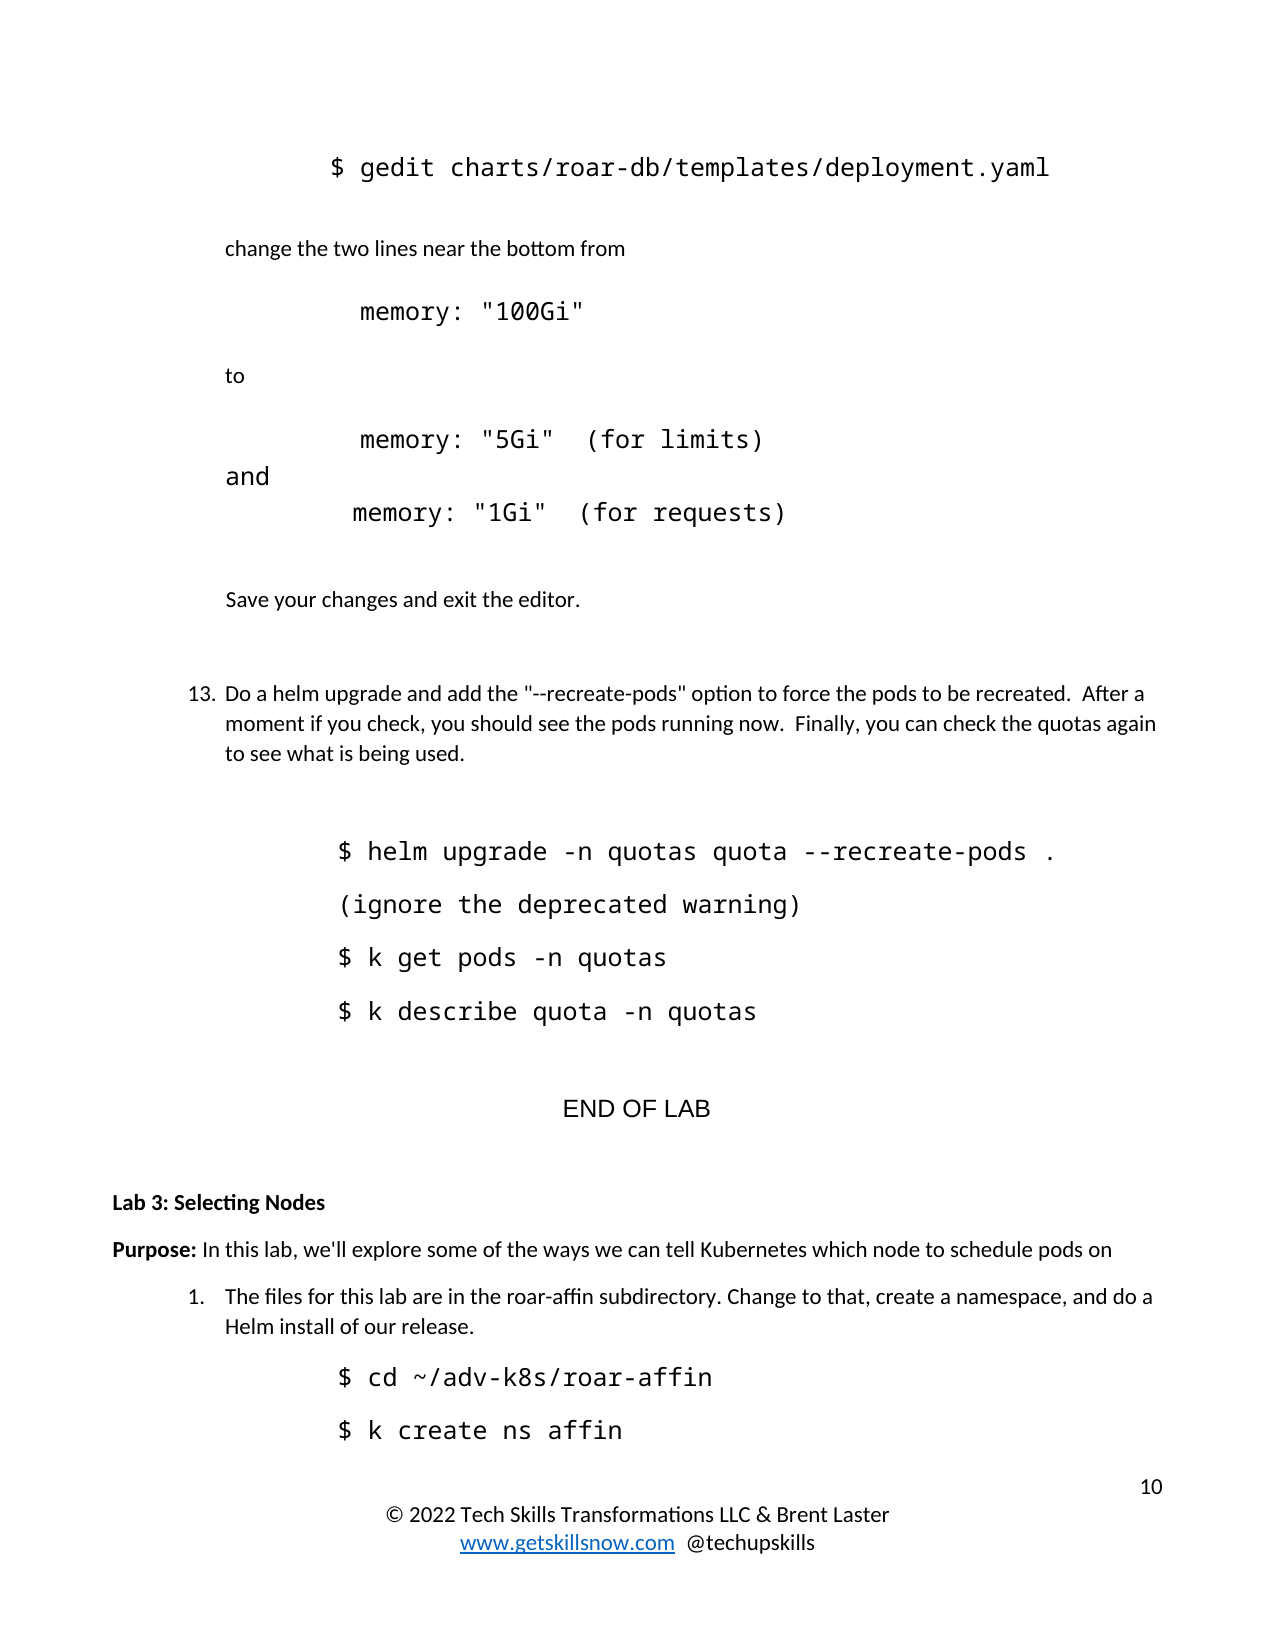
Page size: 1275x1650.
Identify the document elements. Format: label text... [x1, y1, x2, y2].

text Lab 3: Selecting Nodes [112, 1188, 1162, 1216]
list The files for this lab are in the roar-affin subdirectory. Change to that, create a namespace, and do a Helm install of our release. [187, 1282, 1162, 1340]
list to [225, 361, 1162, 389]
text $ k get pods -n quotas [337, 940, 1162, 974]
list Do a helm upgrade and add the "--recreate-pods" option to force the pods to be recreated. After a moment if you check, you should see the pods running now. Finally, you can check the quotas again to see what is being used. [187, 679, 1162, 767]
text (ignore the deprecated warning) [337, 887, 1162, 921]
list memory: "1Gi" (for requests) [225, 495, 1162, 529]
text Save your changes and exit the editor. [112, 585, 1162, 613]
list memory: "5Gi" (for limits) [225, 421, 1162, 456]
text END OF LAB [487, 1094, 1162, 1122]
text $ cd ~/adv-k8s/roar-affin [337, 1359, 1162, 1393]
text $ gedit charts/roar-db/templates/deployment.yaml [225, 150, 1162, 184]
list and [225, 458, 1162, 492]
list memory: "100Gi" [225, 294, 1162, 328]
text $ k describe quota -n quotas [337, 993, 1162, 1027]
text $ k create ns affin [337, 1413, 1162, 1447]
list change the two lines near the bottom from [225, 234, 1162, 262]
text Purpose: In this lab, we'll explore some of the ways we can tell Kubernetes which node to schedule pods on [112, 1235, 1162, 1263]
text $ helm upgrade -n quotas quota --recreate-pods . [337, 833, 1162, 867]
